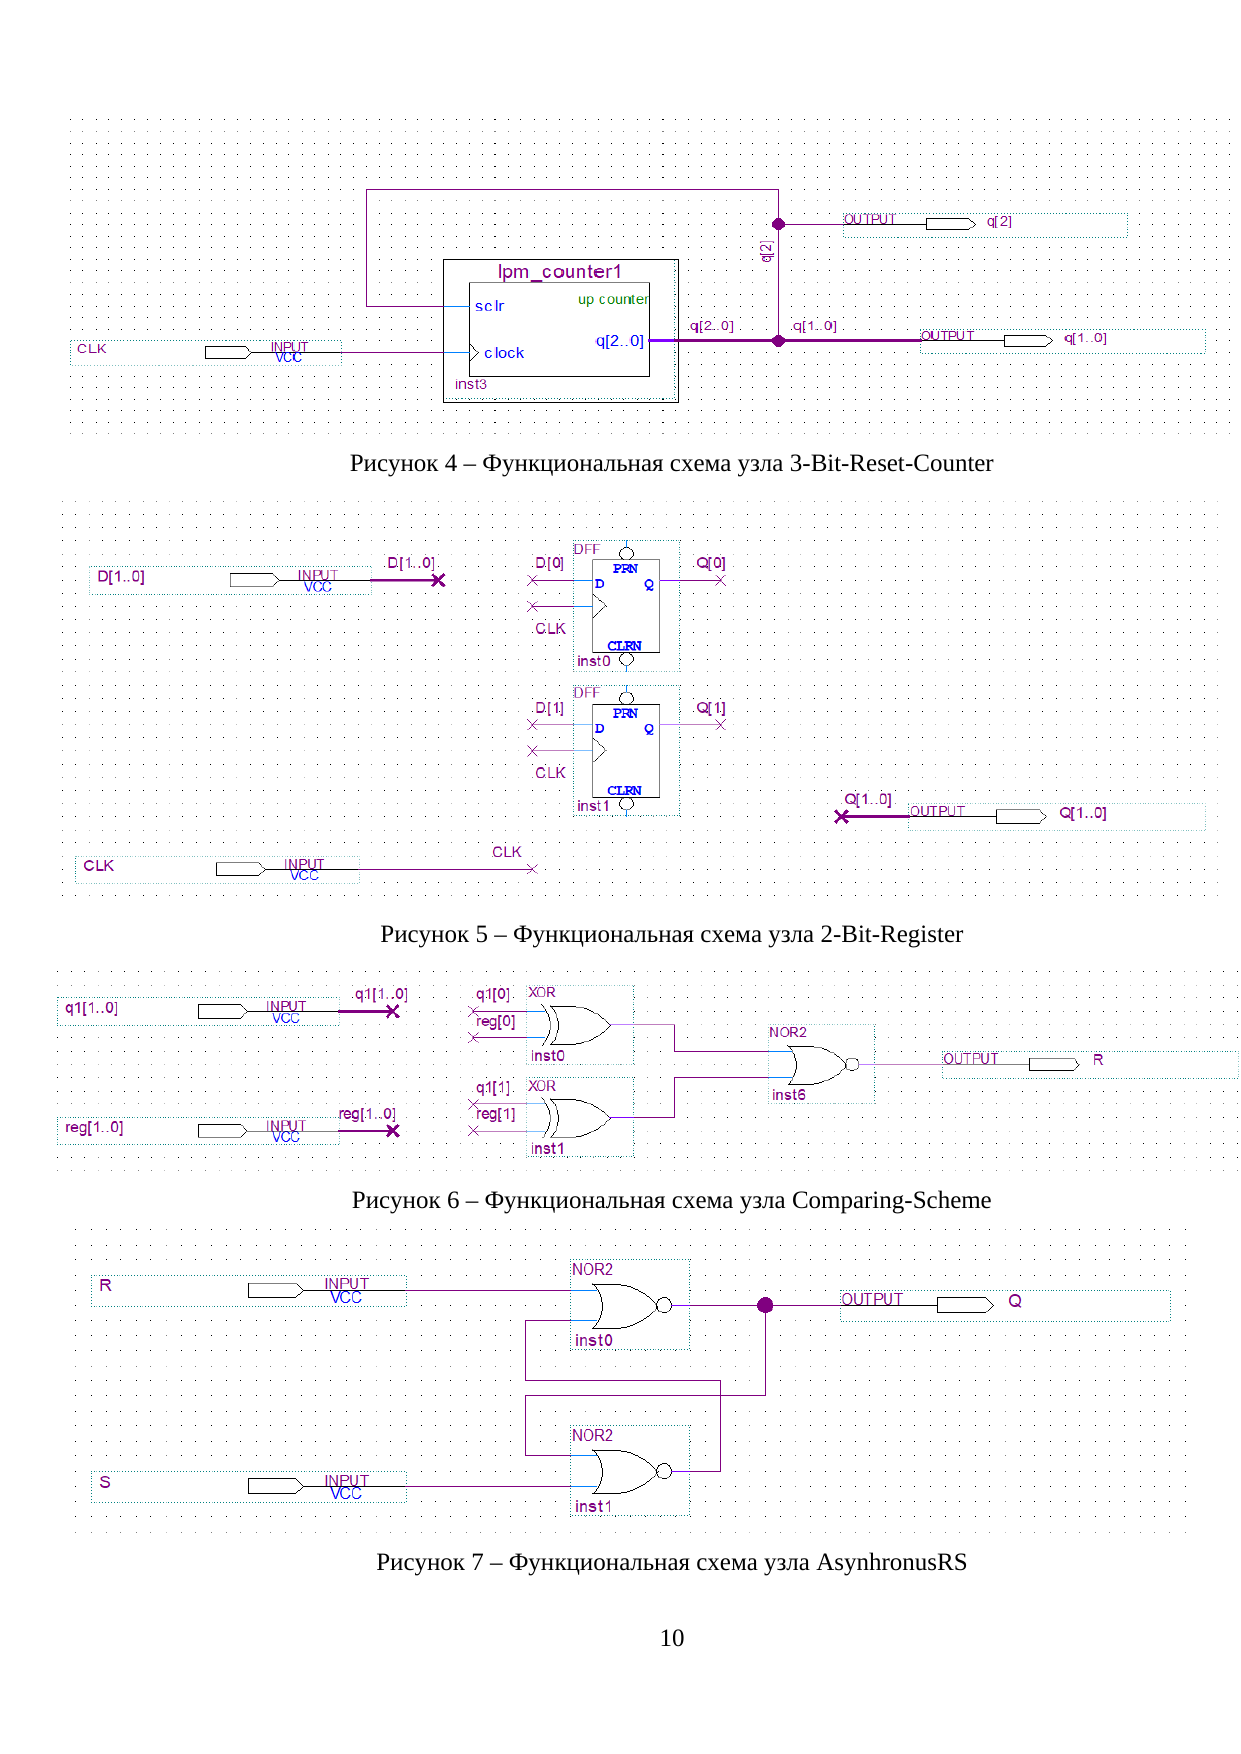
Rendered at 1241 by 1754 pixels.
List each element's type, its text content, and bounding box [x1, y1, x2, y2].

text Рисунок 5 – Функциональная схема узла 2-Bit-Register [192, 919, 1152, 948]
text Рисунок 4 – Функциональная схема узла 3-Bit-Reset-Counter [192, 448, 1152, 477]
text Рисунок 6 – Функциональная схема узла Comparing-Scheme [192, 1185, 1152, 1214]
text Рисунок 7 – Функциональная схема узла AsynhronusRS [192, 1547, 1152, 1576]
picture [59, 118, 1234, 434]
picture [44, 962, 1241, 1171]
picture [59, 491, 1224, 905]
picture [73, 1228, 1192, 1533]
